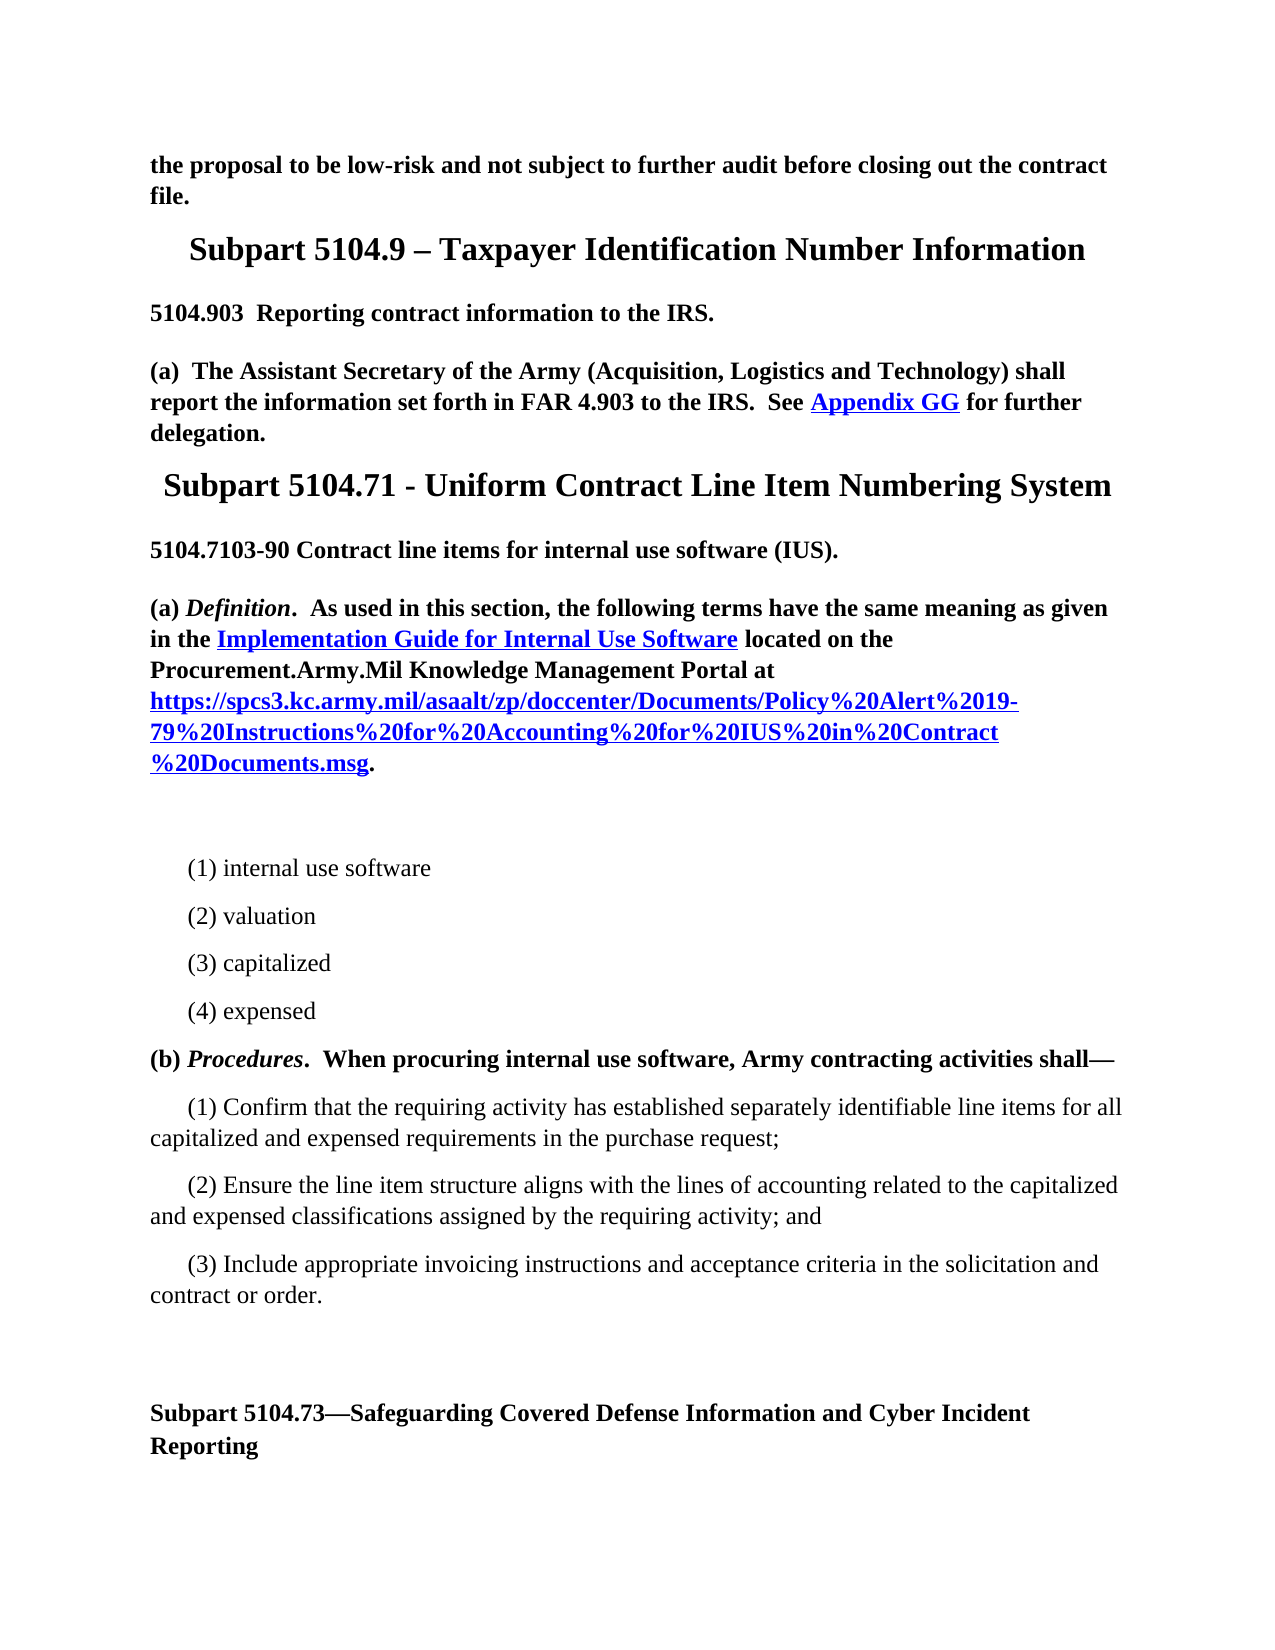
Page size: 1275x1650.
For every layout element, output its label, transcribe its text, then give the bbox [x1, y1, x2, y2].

subtitle 5104.7103-90 Contract line items for internal use software (IUS). [150, 535, 1125, 563]
subtitle 5104.903 Reporting contract information to the IRS. [150, 298, 1125, 327]
list (b) Procedures. When procuring internal use software, Army contracting activities shall— [150, 1044, 1125, 1073]
list (3) capitalized [150, 948, 1125, 977]
list (a) Definition. As used in this section, the following terms have the same meaning as given in the Implementation Guide for Internal Use Software located on the Procurement.Army.Mil Knowledge Management Portal at https://spcs3.kc.army.mil/asaalt/zp/doccenter/Documents/Policy%20Alert%2019-79%20Instructions%20for%20Accounting%20for%20IUS%20in%20Contract%20Documents.msg. [150, 593, 1125, 777]
list (2) Ensure the line item structure aligns with the lines of accounting related to the capitalized and expensed classifications assigned by the requiring activity; and [150, 1170, 1125, 1230]
list (3) Include appropriate invoicing instructions and acceptance criteria in the solicitation and contract or order. [150, 1249, 1125, 1309]
list (1) internal use software [150, 853, 1125, 882]
list (4) expensed [150, 996, 1125, 1025]
list (2) valuation [150, 901, 1125, 929]
list (1) Confirm that the requiring activity has established separately identifiable line items for all capitalized and expensed requirements in the purchase request; [150, 1092, 1125, 1151]
subtitle Subpart 5104.9 – Taxpayer Identification Number Information [150, 229, 1125, 267]
subtitle Subpart 5104.73—Safeguarding Covered Defense Information and Cyber Incident Reporting [150, 1398, 1125, 1460]
subtitle Subpart 5104.71 - Uniform Contract Line Item Numbering System [150, 466, 1125, 504]
